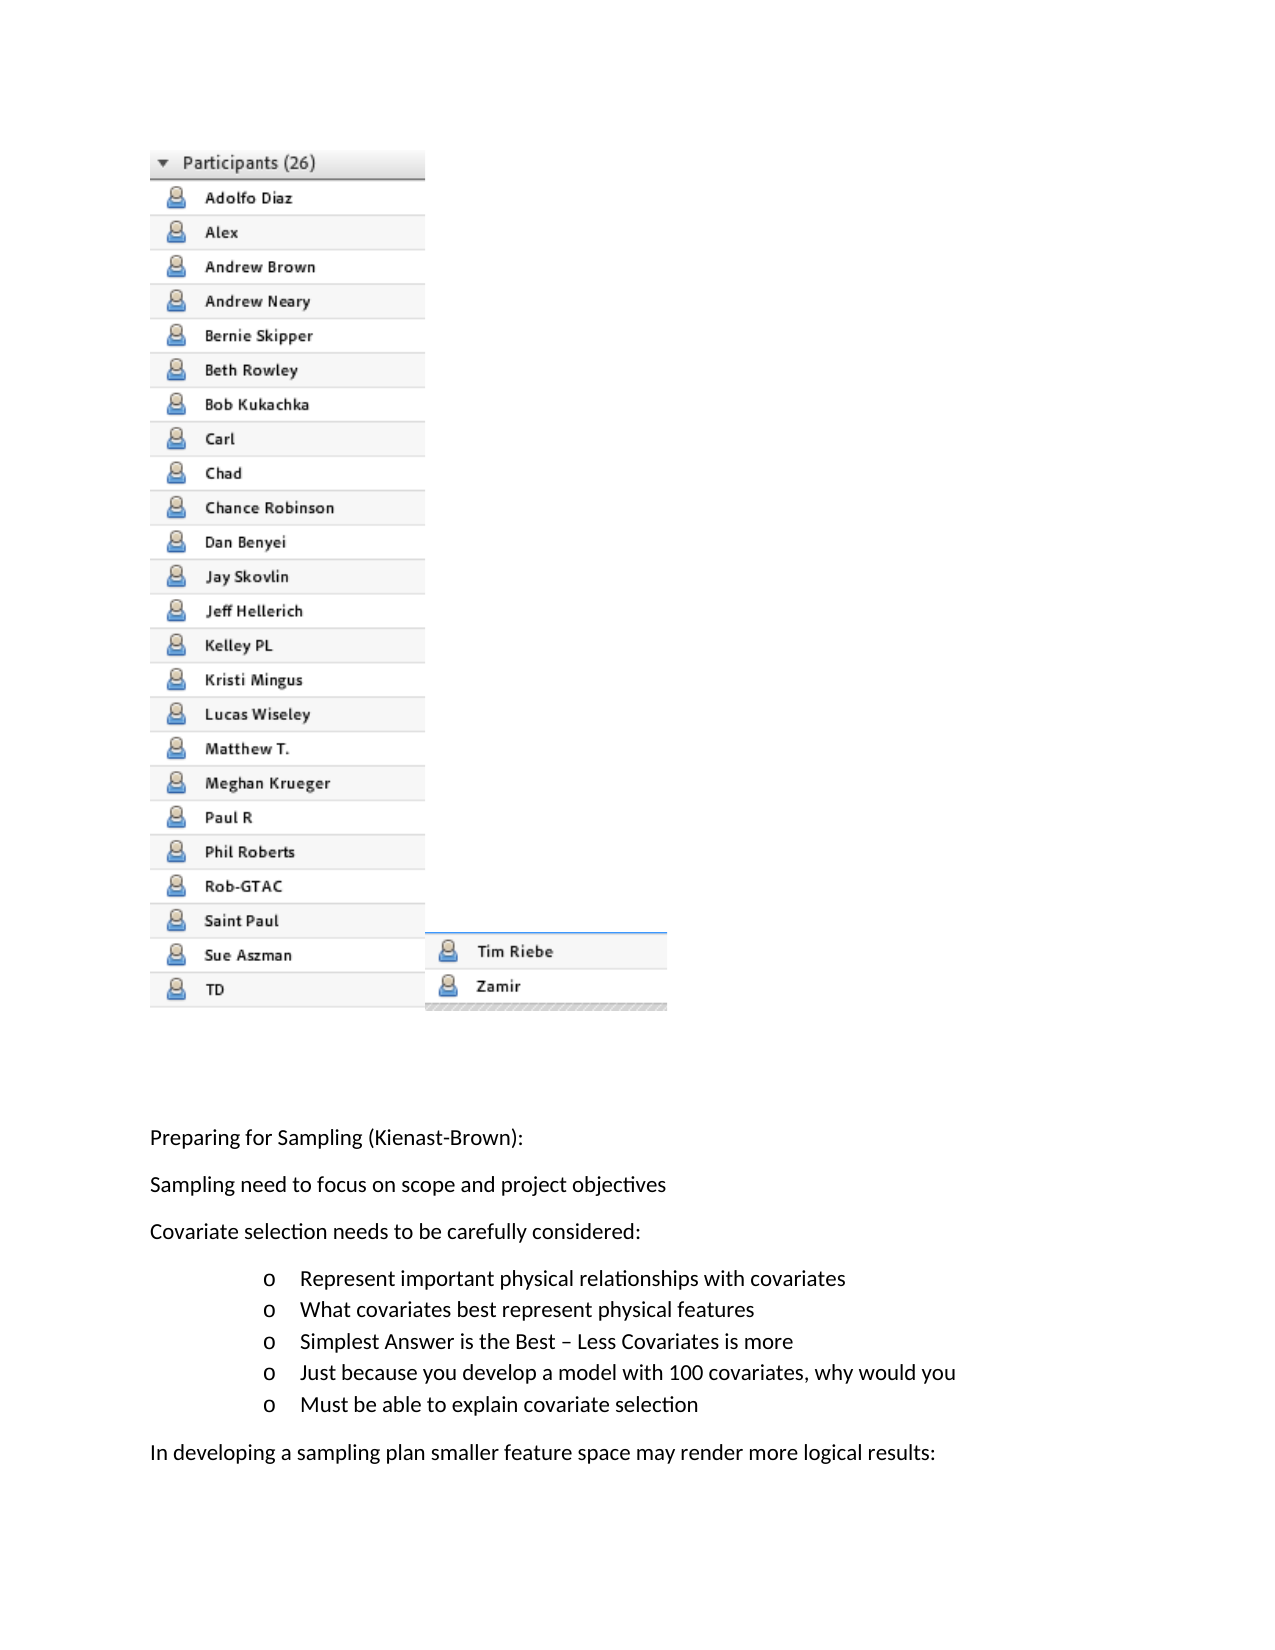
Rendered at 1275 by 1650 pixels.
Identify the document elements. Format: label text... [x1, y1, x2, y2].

list What covariates best represent physical features [262, 1296, 1125, 1325]
text Preparing for Sampling (Kienast-Brown): [150, 1123, 1125, 1152]
list Represent important physical relationships with covariates [262, 1264, 1125, 1293]
text In developing a sampling plan smaller feature space may render more logical results: [150, 1438, 1125, 1466]
list Simplest Answer is the Best – Less Covariates is more [262, 1327, 1125, 1356]
text Covariate selection needs to be carefully considered: [150, 1217, 1125, 1245]
list Just because you develop a model with 100 covariates, why would you [262, 1358, 1125, 1388]
text Sampling need to focus on scope and project objectives [150, 1170, 1125, 1198]
picture [150, 150, 668, 1011]
list Must be able to explain covariate selection [262, 1390, 1125, 1419]
